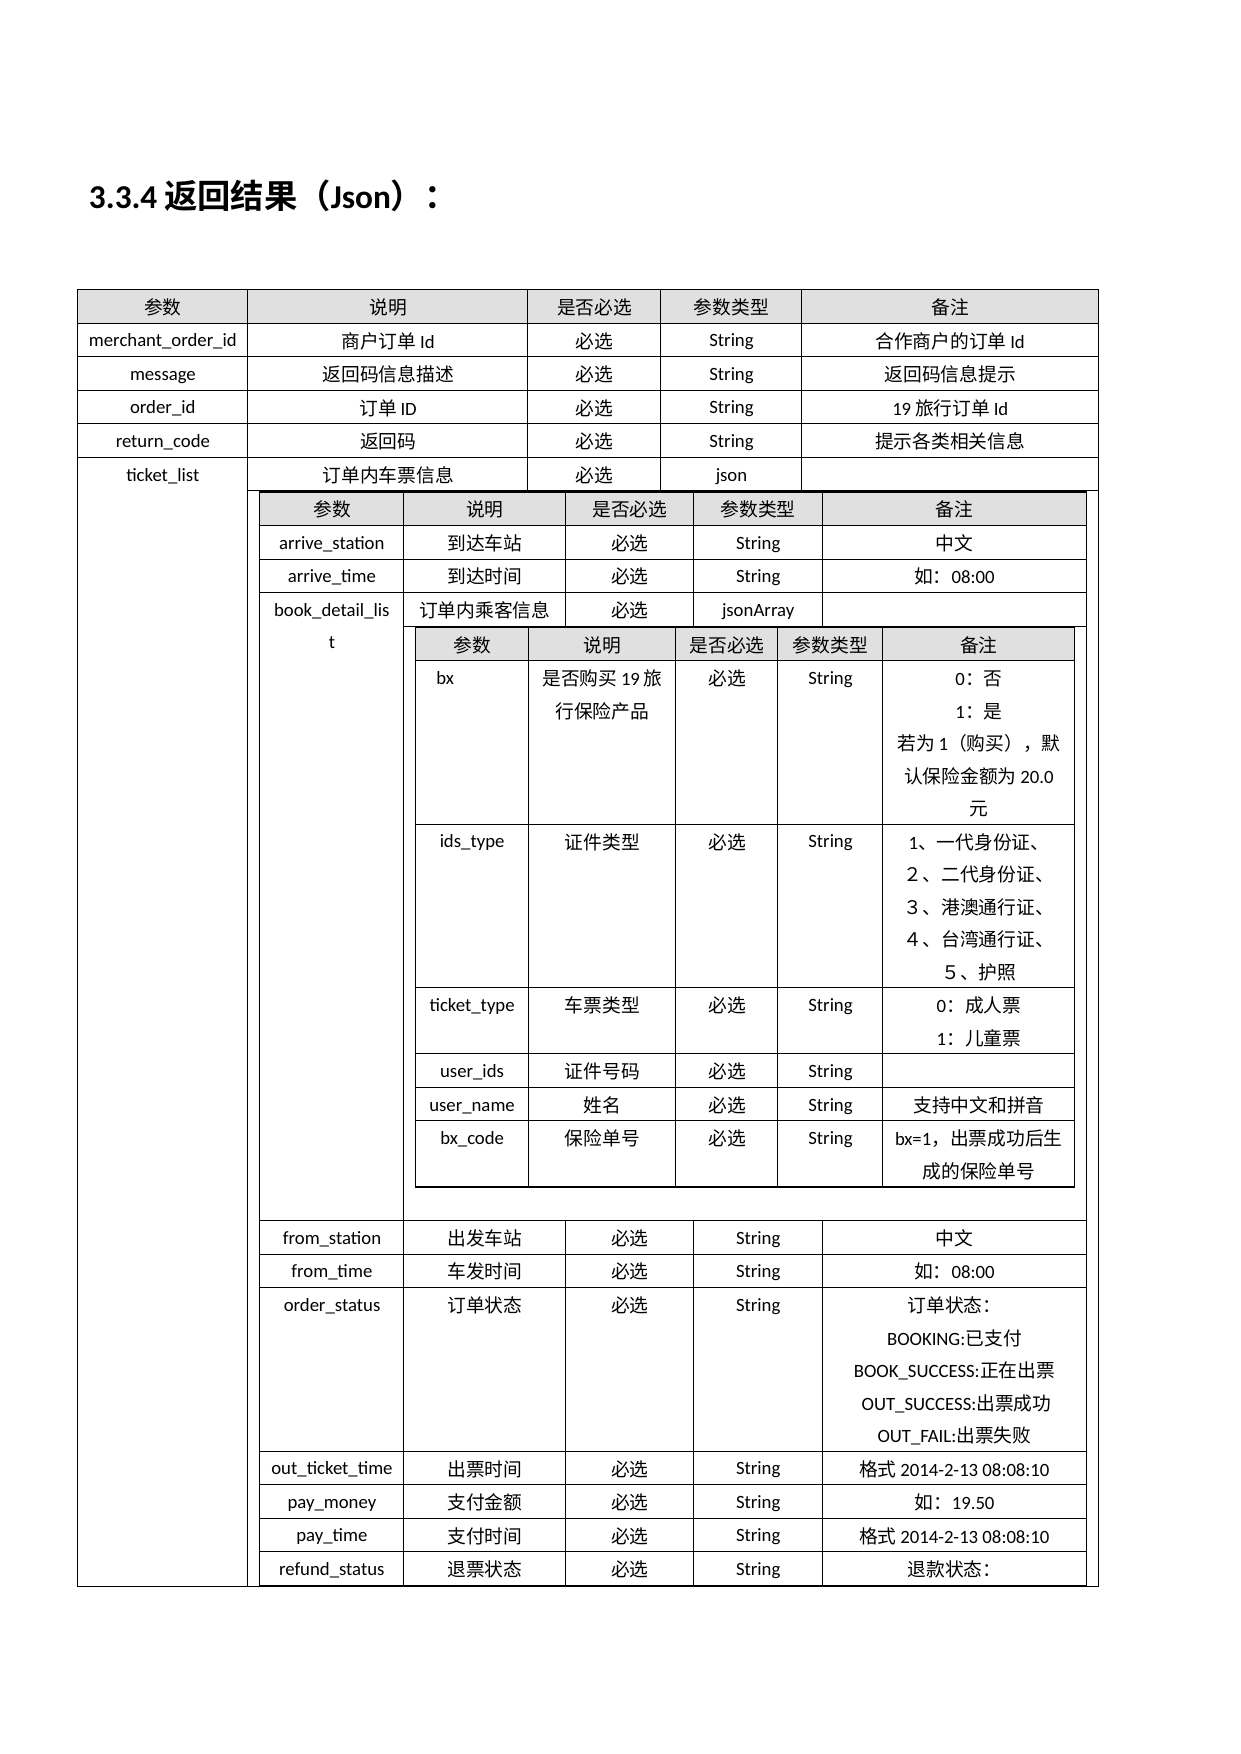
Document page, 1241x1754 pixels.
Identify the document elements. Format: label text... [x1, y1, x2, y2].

table_cell [260, 1519, 403, 1551]
table_cell message [78, 357, 247, 390]
table_cell 订单ID [248, 391, 527, 423]
table_cell [566, 1452, 693, 1484]
table_cell [260, 1552, 403, 1585]
table_cell [823, 1552, 1086, 1585]
table_cell [694, 1452, 822, 1484]
table_cell [823, 526, 1086, 559]
table_cell [823, 560, 1086, 592]
table_cell [694, 1255, 822, 1287]
table_header 备注 [802, 290, 1098, 323]
table_cell 必选 [528, 391, 660, 423]
table_cell String [661, 424, 801, 457]
table_cell [823, 1485, 1086, 1518]
table_cell 必选 [528, 324, 660, 356]
table_cell [404, 1452, 565, 1484]
table_cell merchant_order_id [78, 324, 247, 356]
table_cell [260, 560, 403, 592]
table_cell [823, 1452, 1086, 1484]
table_cell [260, 1288, 403, 1451]
table_cell [566, 1519, 693, 1551]
table_cell [260, 1255, 403, 1287]
table_cell [260, 526, 403, 559]
table_header 参数 [78, 290, 247, 323]
table_cell 返回码 [248, 424, 527, 457]
table_cell [694, 1485, 822, 1518]
table_cell [823, 593, 1086, 626]
table_cell [694, 593, 822, 626]
table_cell [566, 560, 693, 592]
table_cell 返回码信息提示 [802, 357, 1098, 390]
table_cell 合作商户的订单Id [802, 324, 1098, 356]
table_cell [260, 593, 403, 1220]
table_cell [404, 1485, 565, 1518]
table_header 是否必选 [528, 290, 660, 323]
table_cell [823, 1255, 1086, 1287]
table_cell [694, 526, 822, 559]
table_cell [823, 1519, 1086, 1551]
table_cell ticket_list [78, 458, 247, 1586]
table_cell [404, 1552, 565, 1585]
table_cell [404, 593, 565, 626]
table_cell [566, 1221, 693, 1254]
table_cell 商户订单Id [248, 324, 527, 356]
table_cell [404, 560, 565, 592]
table_cell order_id [78, 391, 247, 423]
table_cell [802, 458, 1098, 490]
table_cell 提示各类相关信息 [802, 424, 1098, 457]
table_cell [566, 526, 693, 559]
table_cell 必选 [528, 424, 660, 457]
table_cell String [661, 357, 801, 390]
table_cell [694, 560, 822, 592]
table_cell [260, 1485, 403, 1518]
table_cell String [661, 391, 801, 423]
table_cell 必选 [528, 458, 660, 490]
table_cell json [661, 458, 801, 490]
subtitle 3.3.4返回结果（Json）： [89, 162, 1152, 227]
table_cell [404, 627, 1086, 1220]
table_cell [404, 1288, 565, 1451]
table_cell [404, 1221, 565, 1254]
table_cell [404, 1519, 565, 1551]
table_cell [694, 1221, 822, 1254]
table_cell String [661, 324, 801, 356]
table_cell [404, 1255, 565, 1287]
table_cell return_code [78, 424, 247, 457]
table_header 参数类型 [661, 290, 801, 323]
table_cell [566, 1485, 693, 1518]
table_cell 返回码信息描述 [248, 357, 527, 390]
table_cell [566, 1255, 693, 1287]
table_cell 19旅行订单Id [802, 391, 1098, 423]
table_cell [1087, 491, 1098, 1586]
table_cell [823, 1221, 1086, 1254]
table_cell [248, 491, 259, 1586]
table_cell 必选 [528, 357, 660, 390]
table_cell [823, 1288, 1086, 1451]
table_cell [566, 1552, 693, 1585]
table_cell [566, 1288, 693, 1451]
table_cell [694, 1552, 822, 1585]
table_cell [694, 1519, 822, 1551]
table_cell [260, 1452, 403, 1484]
table_cell 订单内车票信息 [248, 458, 527, 490]
table_cell [694, 1288, 822, 1451]
table_cell [566, 593, 693, 626]
table_cell [260, 1221, 403, 1254]
table_cell [404, 526, 565, 559]
table_header 说明 [248, 290, 527, 323]
